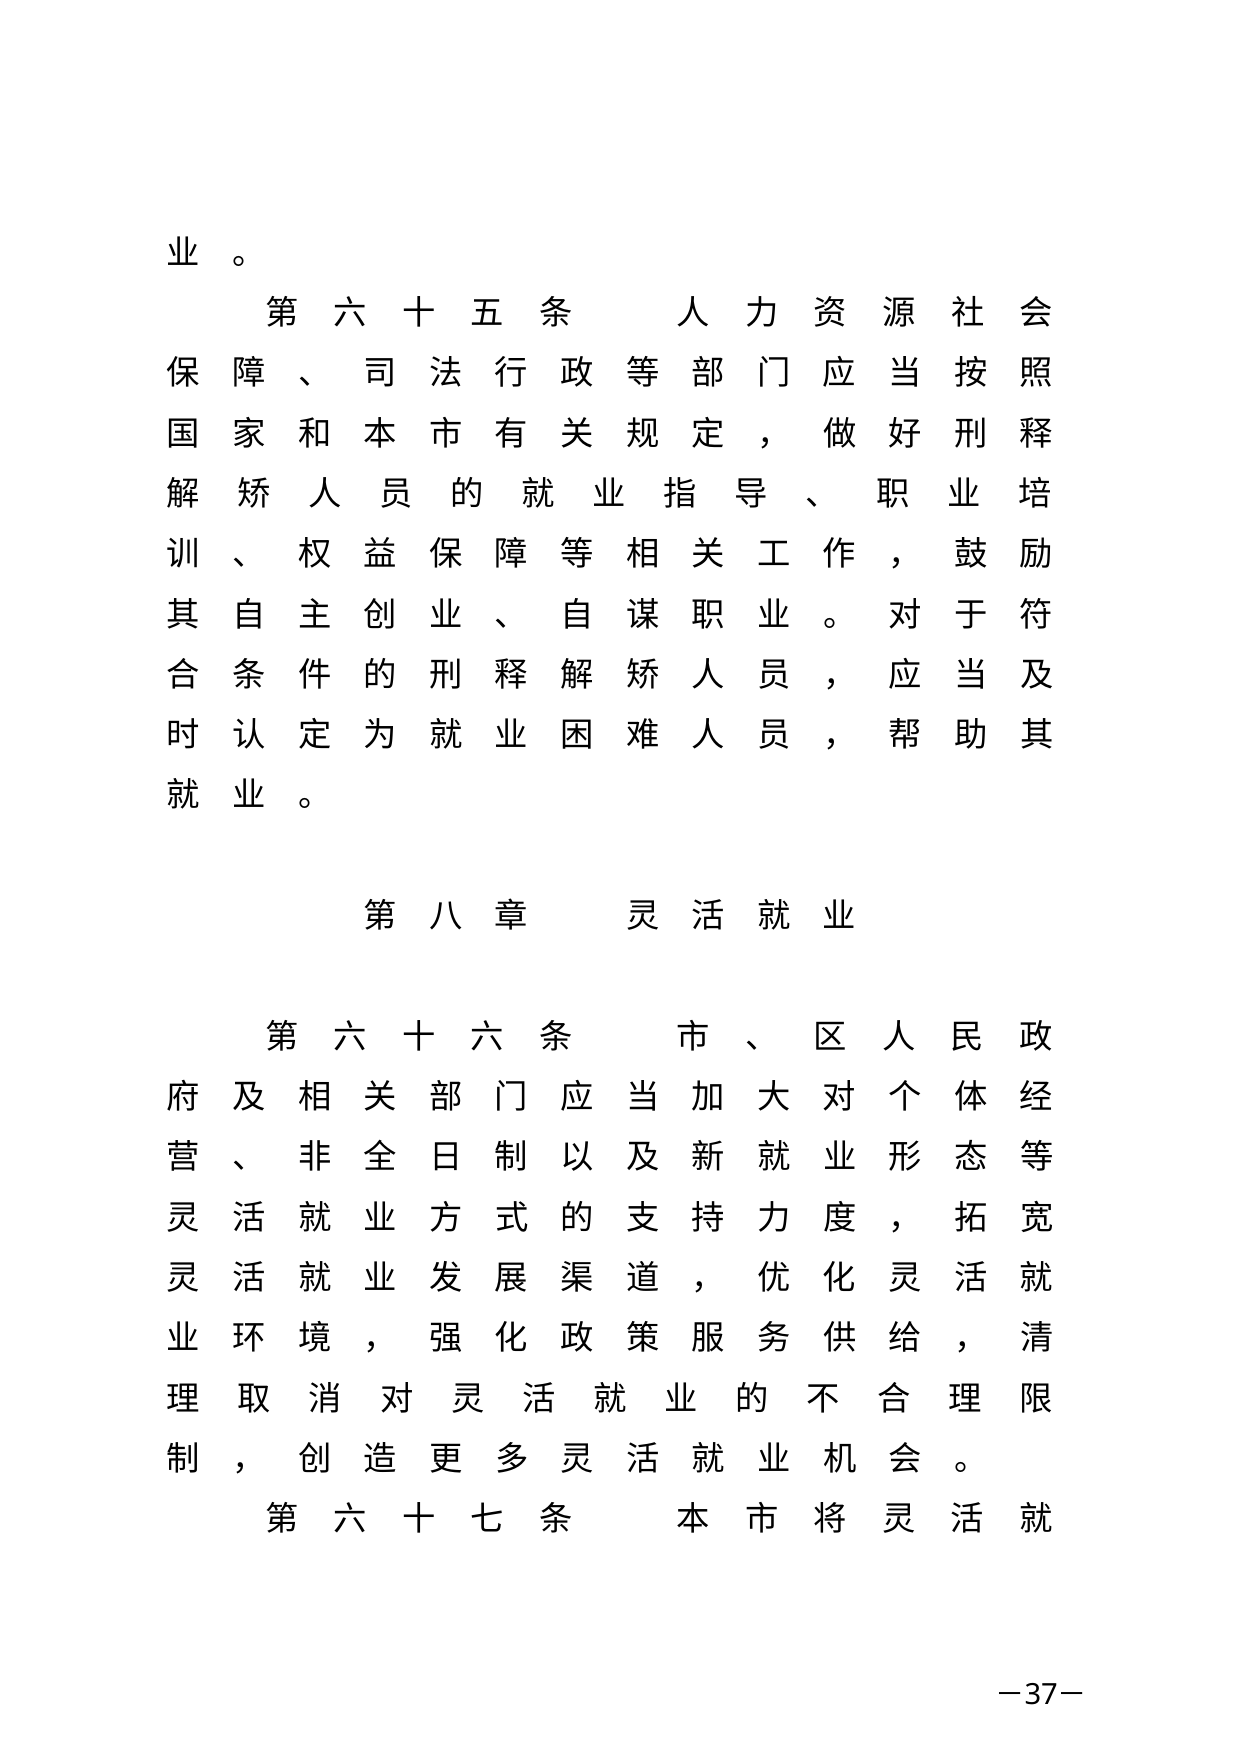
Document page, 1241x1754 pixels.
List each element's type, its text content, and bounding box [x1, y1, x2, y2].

text 第六十五条 人力资源社会保障、司法行政等部门应当按照国家和本市有关规定，做好刑释解矫人员的就业指导、职业培训、权益保障等相关工作，鼓励其自主创业、自谋职业。对于符合条件的刑释解矫人员，应当及时认定为就业困难人员，帮助其就业。 [167, 280, 1085, 822]
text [167, 219, 1085, 280]
text 第六十六条 市、区人民政府及相关部门应当加大对个体经营、非全日制以及新就业形态等灵活就业方式的支持力度，拓宽灵活就业发展渠道，优化灵活就业环境，强化政策服务供给，清理取消对灵活就业的不合理限制，创造更多灵活就业机会。 [167, 1003, 1085, 1486]
text 第八章 灵活就业 [167, 883, 1085, 943]
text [167, 1486, 1085, 1546]
